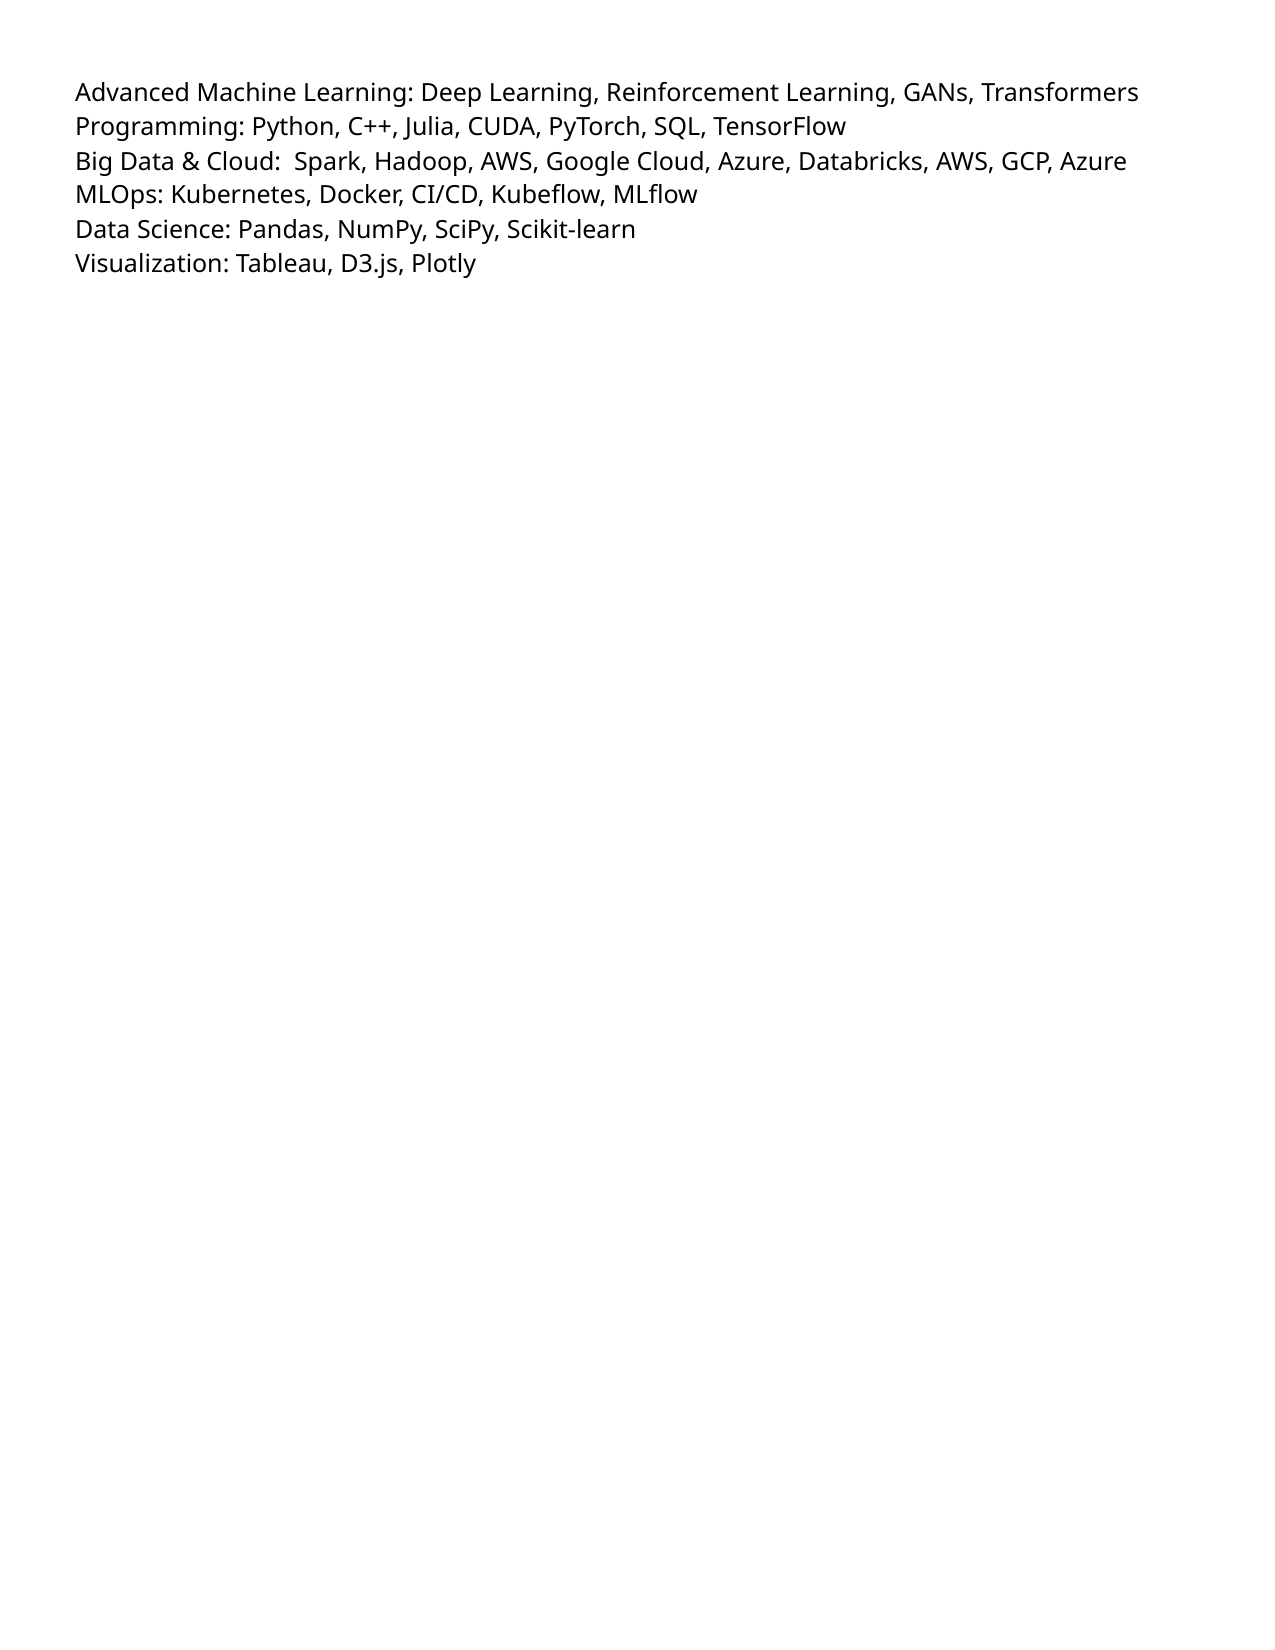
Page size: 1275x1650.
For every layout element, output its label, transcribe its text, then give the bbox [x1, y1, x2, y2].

text Big Data & Cloud: Spark, Hadoop, AWS, Google Cloud, Azure, Databricks, AWS, GCP, Azure [75, 143, 1200, 177]
text Visualization: Tableau, D3.js, Plotly [75, 245, 1200, 279]
text Advanced Machine Learning: Deep Learning, Reinforcement Learning, GANs, Transformers [75, 75, 1200, 109]
text Data Science: Pandas, NumPy, SciPy, Scikit-learn [75, 211, 1200, 245]
text MLOps: Kubernetes, Docker, CI/CD, Kubeflow, MLflow [75, 177, 1200, 211]
text Programming: Python, C++, Julia, CUDA, PyTorch, SQL, TensorFlow [75, 109, 1200, 143]
